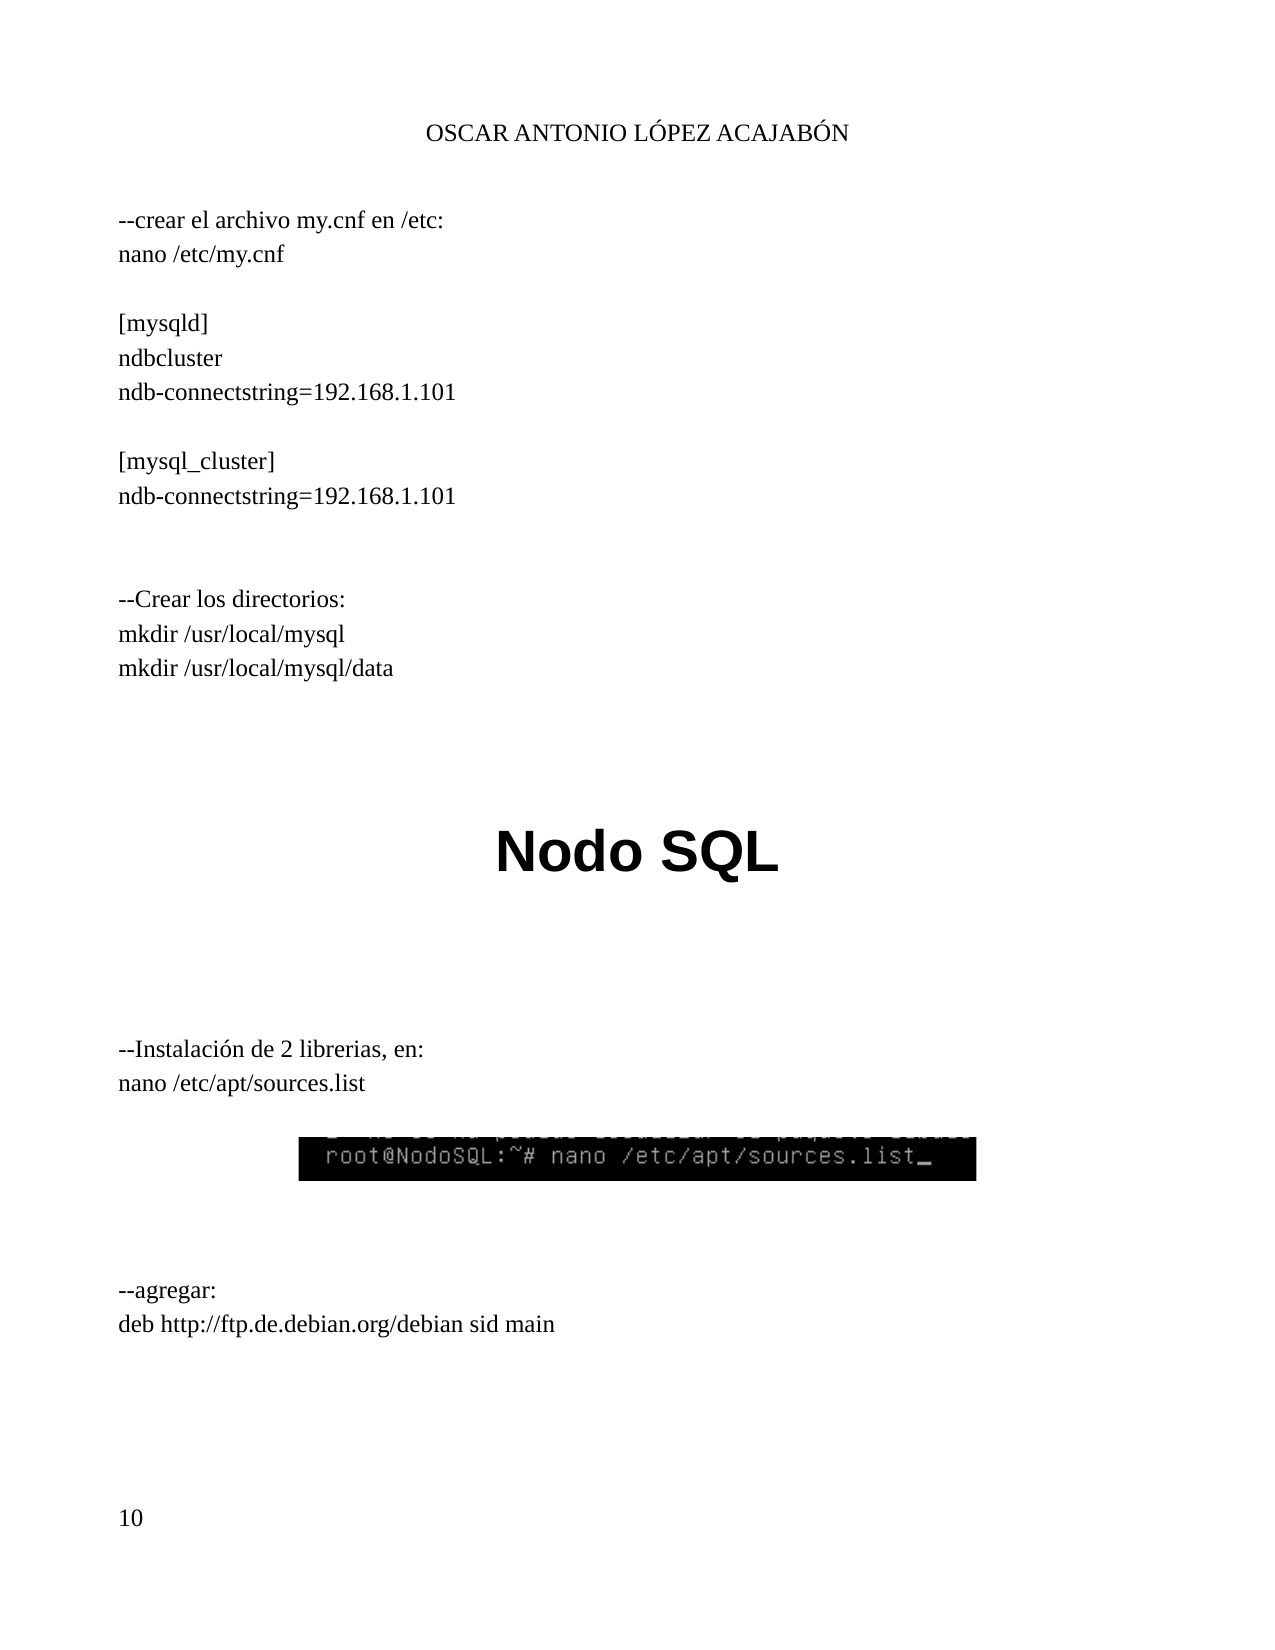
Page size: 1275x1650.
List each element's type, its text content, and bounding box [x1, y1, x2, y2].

text ndb-connectstring=192.168.1.101 [118, 377, 1157, 406]
text deb http://ftp.de.debian.org/debian sid main [118, 1309, 1157, 1338]
title Nodo SQL [118, 816, 1157, 883]
text nano /etc/apt/sources.list [118, 1068, 1157, 1097]
text mkdir /usr/local/mysql [118, 619, 1157, 648]
text --agregar: [118, 1275, 1157, 1304]
text [mysqld] [118, 308, 1157, 337]
text [mysql_cluster] [118, 446, 1157, 475]
text mkdir /usr/local/mysql/data [118, 653, 1157, 682]
text nano /etc/my.cnf [118, 239, 1157, 268]
picture [298, 1137, 977, 1181]
text ndbcluster [118, 343, 1157, 372]
text ndb-connectstring=192.168.1.101 [118, 481, 1157, 510]
text --Crear los directorios: [118, 584, 1157, 613]
text --Instalación de 2 librerias, en: [118, 1034, 1157, 1062]
text --crear el archivo my.cnf en /etc: [118, 205, 1157, 234]
